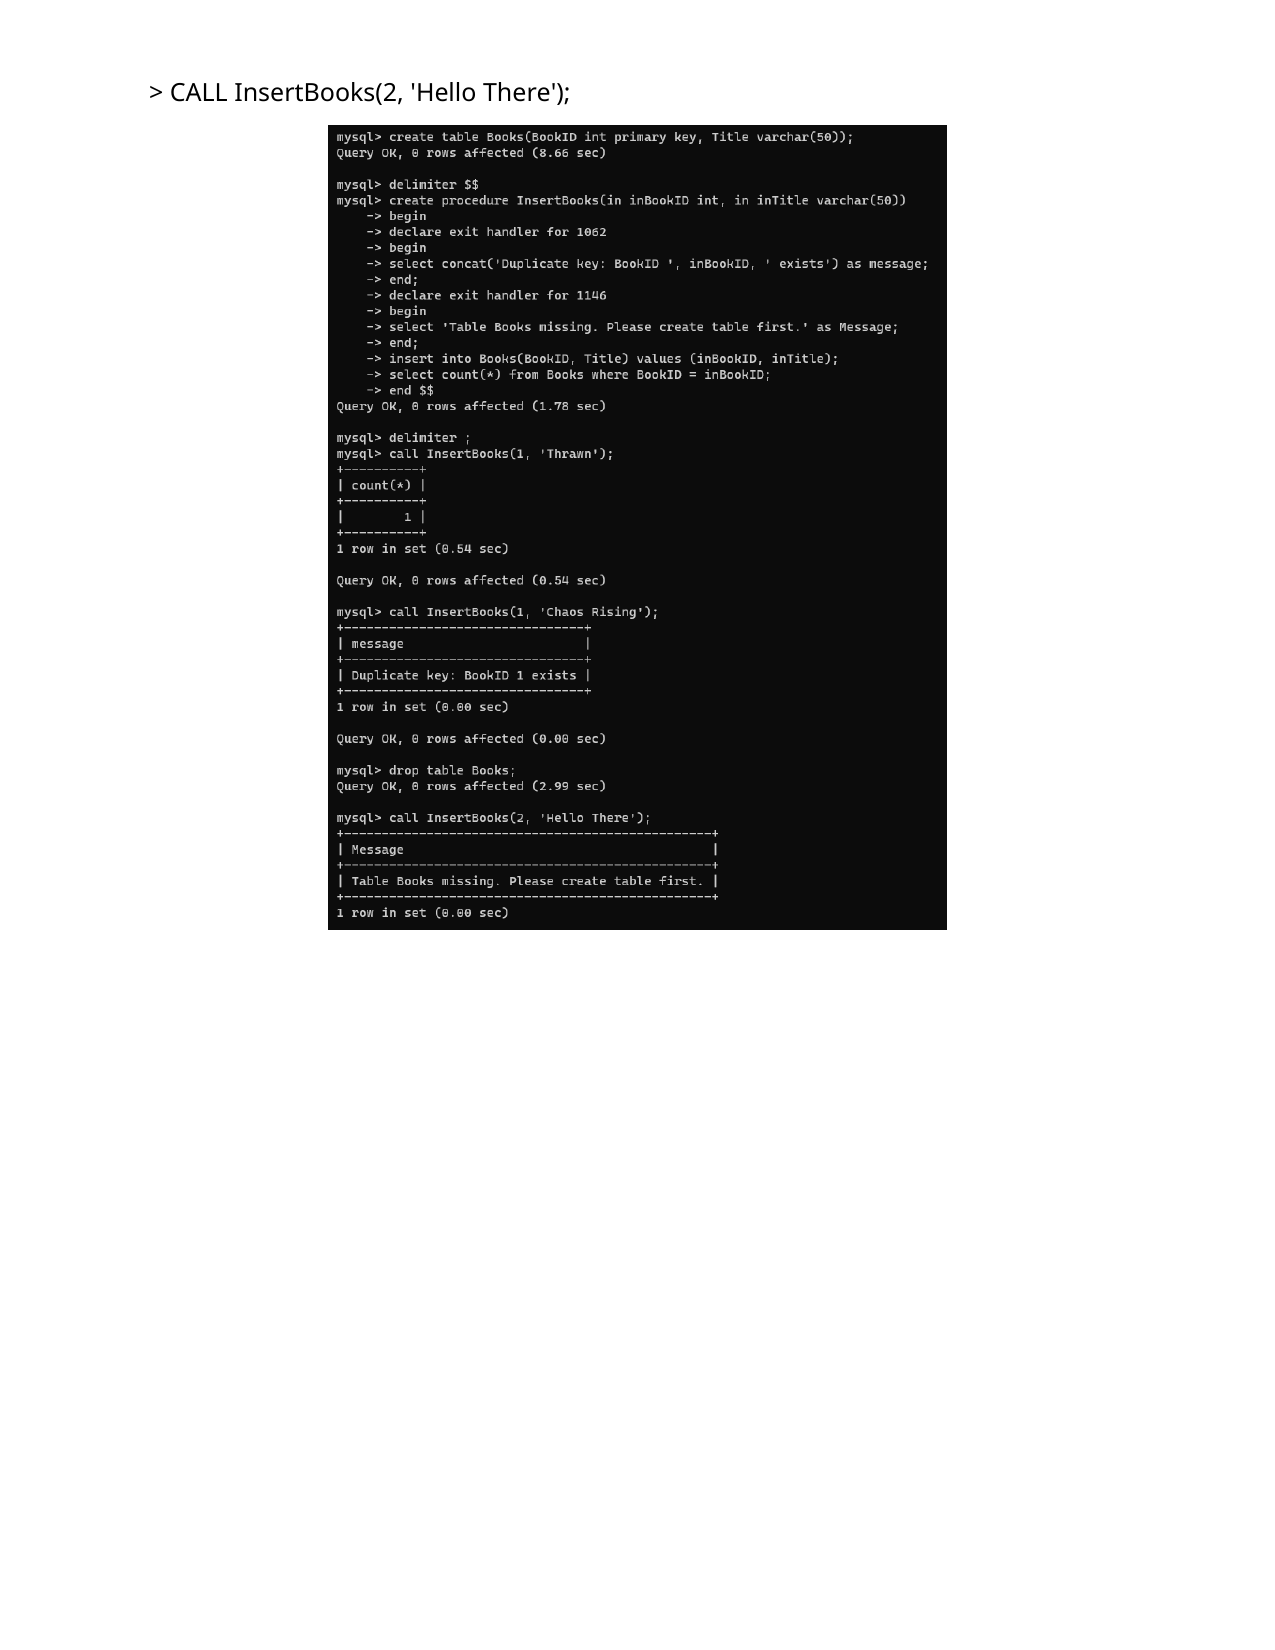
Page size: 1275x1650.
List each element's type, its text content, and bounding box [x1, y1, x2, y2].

picture [328, 125, 947, 930]
list > CALL InsertBooks(2, 'Hello There'); [149, 75, 1200, 109]
